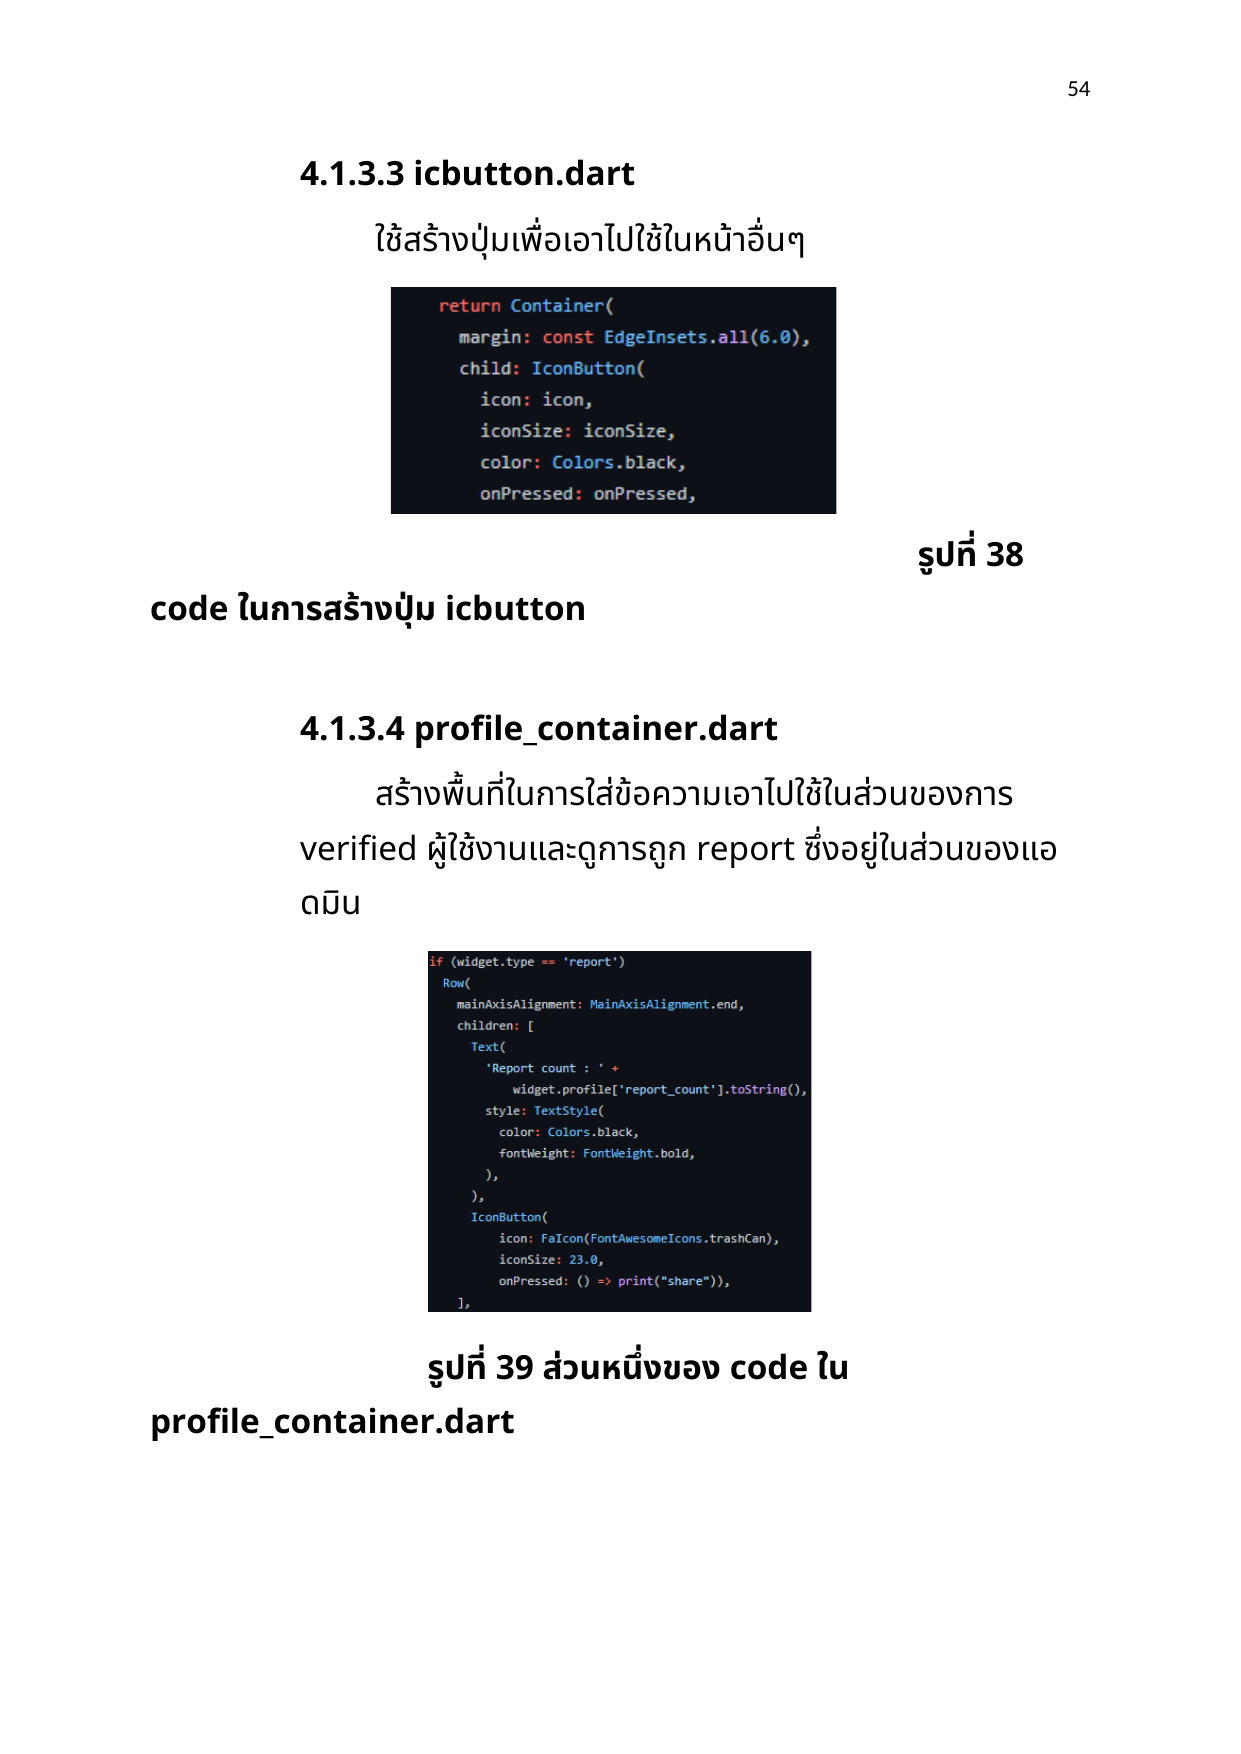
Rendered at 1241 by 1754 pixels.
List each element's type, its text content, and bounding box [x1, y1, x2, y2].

text ใช้สร้างปุ่มเพื่อเอาไปใช้ในหน้าอื่นๆ [150, 216, 1090, 266]
text รูปที่ 38 code ในการสร้างปุ่ม icbutton [150, 530, 1090, 636]
picture [427, 951, 812, 1311]
text 4.1.3.3 icbutton.dart [225, 150, 1090, 195]
picture [389, 287, 837, 511]
text สร้างพื้นที่ในการใส่ข้อความเอาไปใช้ในส่วนของการ verified ผู้ใช้งานและดูการถูก report ซึ่งอยู่ในส่วนของแอดมิน [300, 770, 1090, 929]
text 4.1.3.4 profile_container.dart [225, 704, 1090, 750]
text รูปที่ 39 ส่วนหนึ่งของ code ใน profile_container.dart [150, 1344, 1090, 1443]
